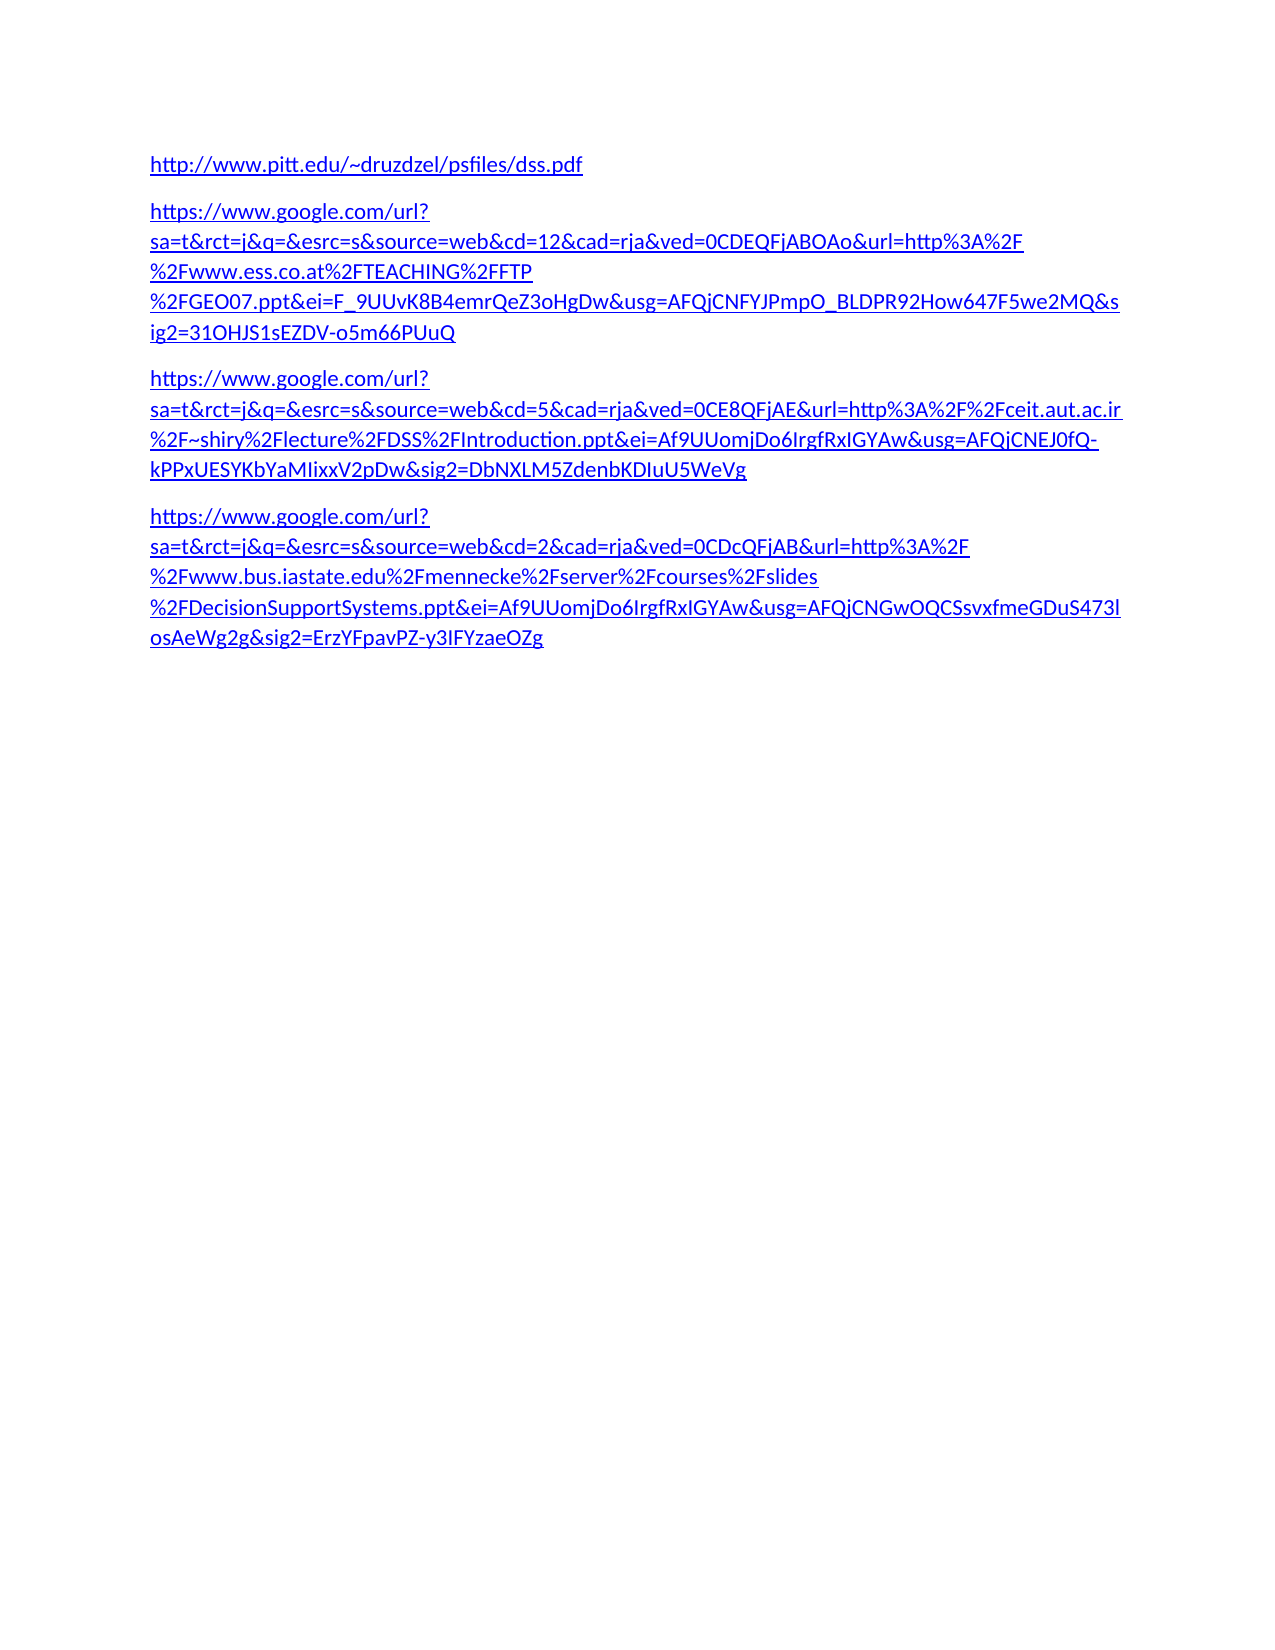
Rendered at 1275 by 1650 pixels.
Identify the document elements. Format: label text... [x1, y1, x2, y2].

text http://www.pitt.edu/~druzdzel/psfiles/dss.pdf [150, 150, 1125, 178]
text https://www.google.com/url?sa=t&rct=j&q=&esrc=s&source=web&cd=5&cad=rja&ved=0CE8QFjAE&url=http%3A%2F%2Fceit.aut.ac.ir%2F~shiry%2Flecture%2FDSS%2FIntroduction.ppt&ei=Af9UUomjDo6IrgfRxIGYAw&usg=AFQjCNEJ0fQ-kPPxUESYKbYaMIixxV2pDw&sig2=DbNXLM5ZdenbKDIuU5WeVg [150, 364, 1125, 483]
text https://www.google.com/url?sa=t&rct=j&q=&esrc=s&source=web&cd=2&cad=rja&ved=0CDcQFjAB&url=http%3A%2F%2Fwww.bus.iastate.edu%2Fmennecke%2Fserver%2Fcourses%2Fslides%2FDecisionSupportSystems.ppt&ei=Af9UUomjDo6IrgfRxIGYAw&usg=AFQjCNGwOQCSsvxfmeGDuS473losAeWg2g&sig2=ErzYFpavPZ-y3IFYzaeOZg [150, 502, 1125, 651]
text https://www.google.com/url?sa=t&rct=j&q=&esrc=s&source=web&cd=12&cad=rja&ved=0CDEQFjABOAo&url=http%3A%2F%2Fwww.ess.co.at%2FTEACHING%2FFTP%2FGEO07.ppt&ei=F_9UUvK8B4emrQeZ3oHgDw&usg=AFQjCNFYJPmpO_BLDPR92How647F5we2MQ&sig2=31OHJS1sEZDV-o5m66PUuQ [150, 197, 1125, 346]
